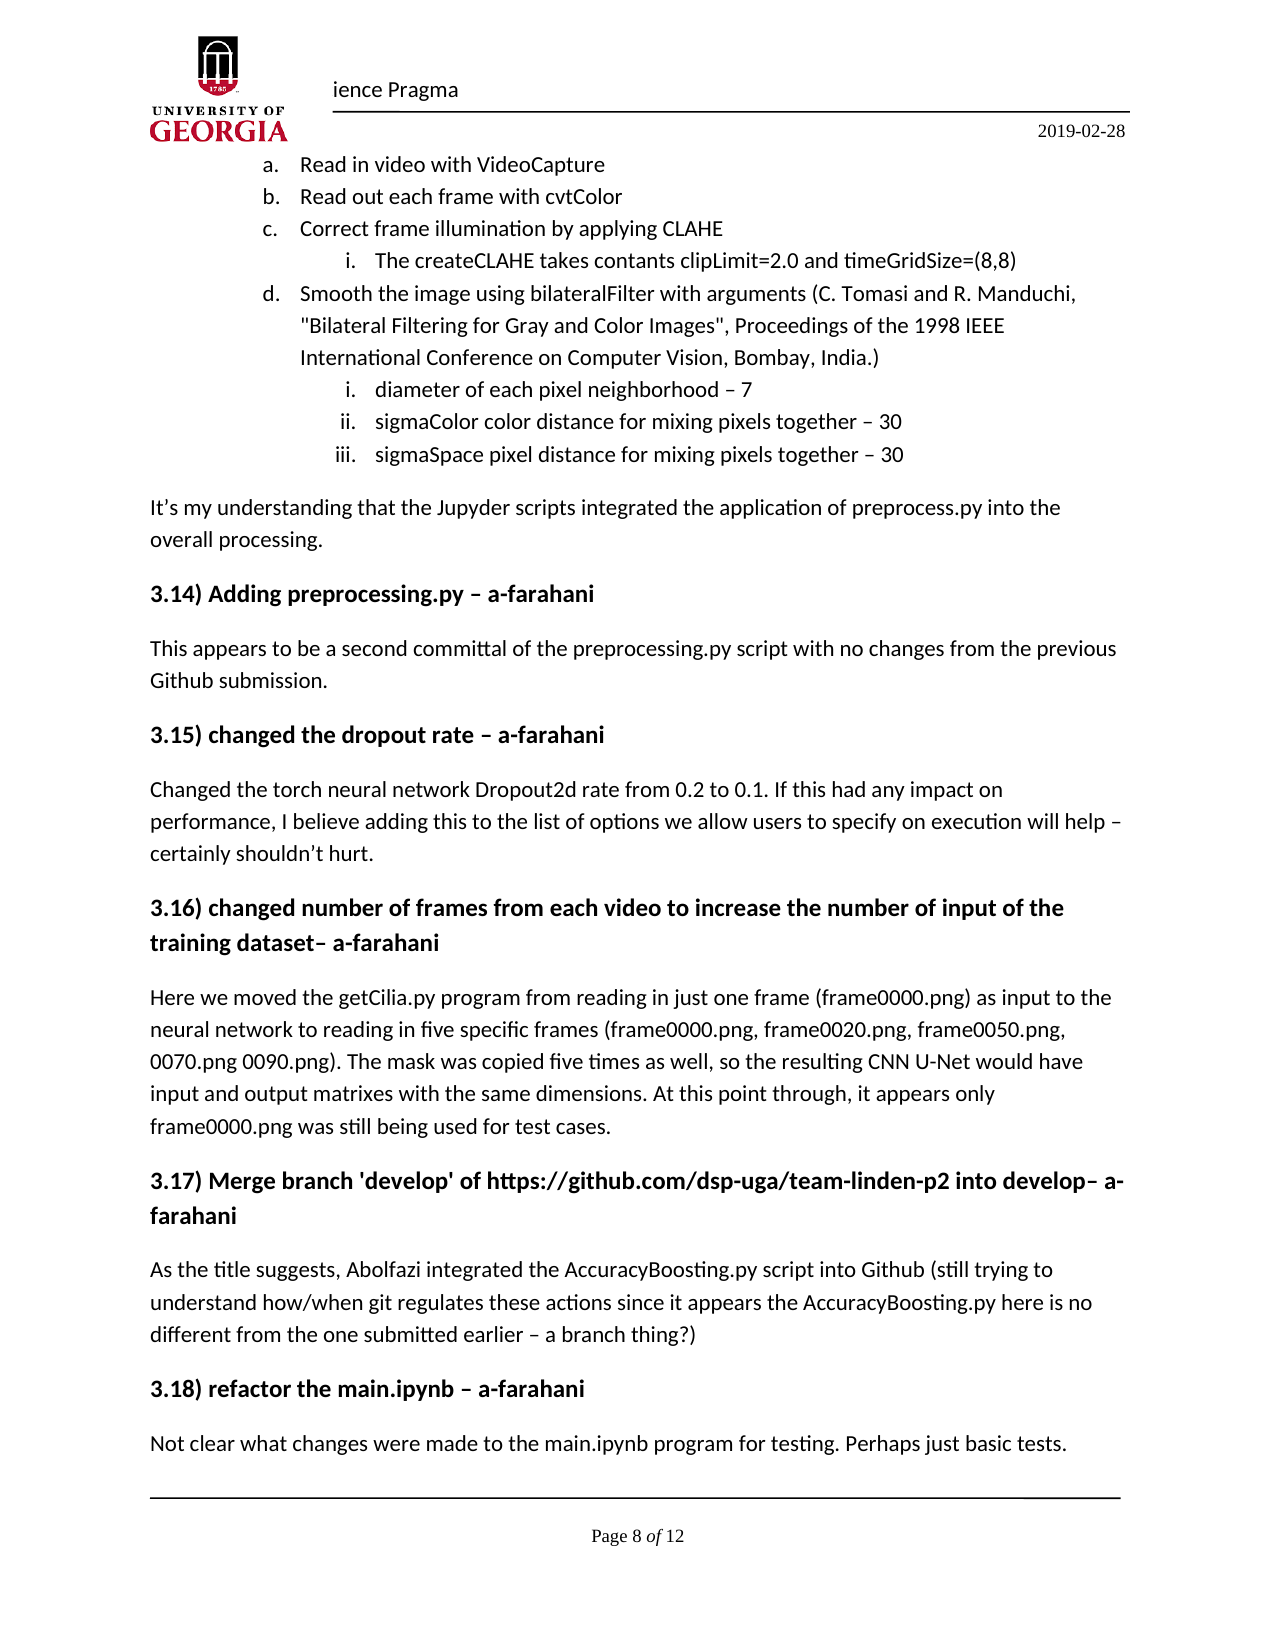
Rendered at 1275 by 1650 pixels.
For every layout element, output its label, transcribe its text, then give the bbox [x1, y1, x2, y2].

list sigmaColor color distance for mixing pixels together – 30 [356, 407, 1125, 436]
list Read out each frame with cvtColor [262, 182, 1125, 210]
list diameter of each pixel neighborhood – 7 [356, 375, 1125, 403]
picture [99, 27, 333, 150]
list Read in video with VideoCapture [262, 150, 1125, 178]
list Smooth the image using bilateralFilter with arguments (C. Tomasi and R. Manduchi, "Bilateral Filtering for Gray and Color Images", Proceedings of the 1998 IEEE International Conference on Computer Vision, Bombay, India.) [262, 279, 1125, 371]
text 3.15) changed the dropout rate – a-farahani [150, 719, 1125, 749]
text 3.18) refactor the main.ipynb – a-farahani [150, 1373, 1125, 1403]
list Correct frame illumination by applying CLAHE [262, 214, 1125, 242]
text Changed the torch neural network Dropout2d rate from 0.2 to 0.1. If this had any impact on performance, I believe adding this to the list of options we allow users to specify on execution will help – certainly shouldn’t hurt. [150, 775, 1125, 867]
text 3.16) changed number of frames from each video to increase the number of input of the training dataset– a-farahani [150, 892, 1125, 958]
text It’s my understanding that the Jupyder scripts integrated the application of preprocess.py into the overall processing. [150, 493, 1125, 553]
text 3.14) Adding preprocessing.py – a-farahani [150, 578, 1125, 608]
text 3.17) Merge branch 'develop' of https://github.com/dsp-uga/team-linden-p2 into develop– a-farahani [150, 1165, 1125, 1230]
text Here we moved the getCilia.py program from reading in just one frame (frame0000.png) as input to the neural network to reading in five specific frames (frame0000.png, frame0020.png, frame0050.png, 0070.png 0090.png). The mask was copied five times as well, so the resulting CNN U-Net would have input and output matrixes with the same dimensions. At this point through, it appears only frame0000.png was still being used for test cases. [150, 983, 1125, 1140]
list sigmaSpace pixel distance for mixing pixels together – 30 [356, 440, 1125, 468]
text Not clear what changes were made to the main.ipynb program for testing. Perhaps just basic tests. [150, 1429, 1125, 1457]
text This appears to be a second committal of the preprocessing.py script with no changes from the previous Github submission. [150, 634, 1125, 694]
text As the title suggests, Abolfazi integrated the AccuracyBoosting.py script into Github (still trying to understand how/when git regulates these actions since it appears the AccuracyBoosting.py here is no different from the one submitted earlier – a branch thing?) [150, 1256, 1125, 1348]
list The createCLAHE takes contants clipLimit=2.0 and timeGridSize=(8,8) [356, 247, 1125, 274]
